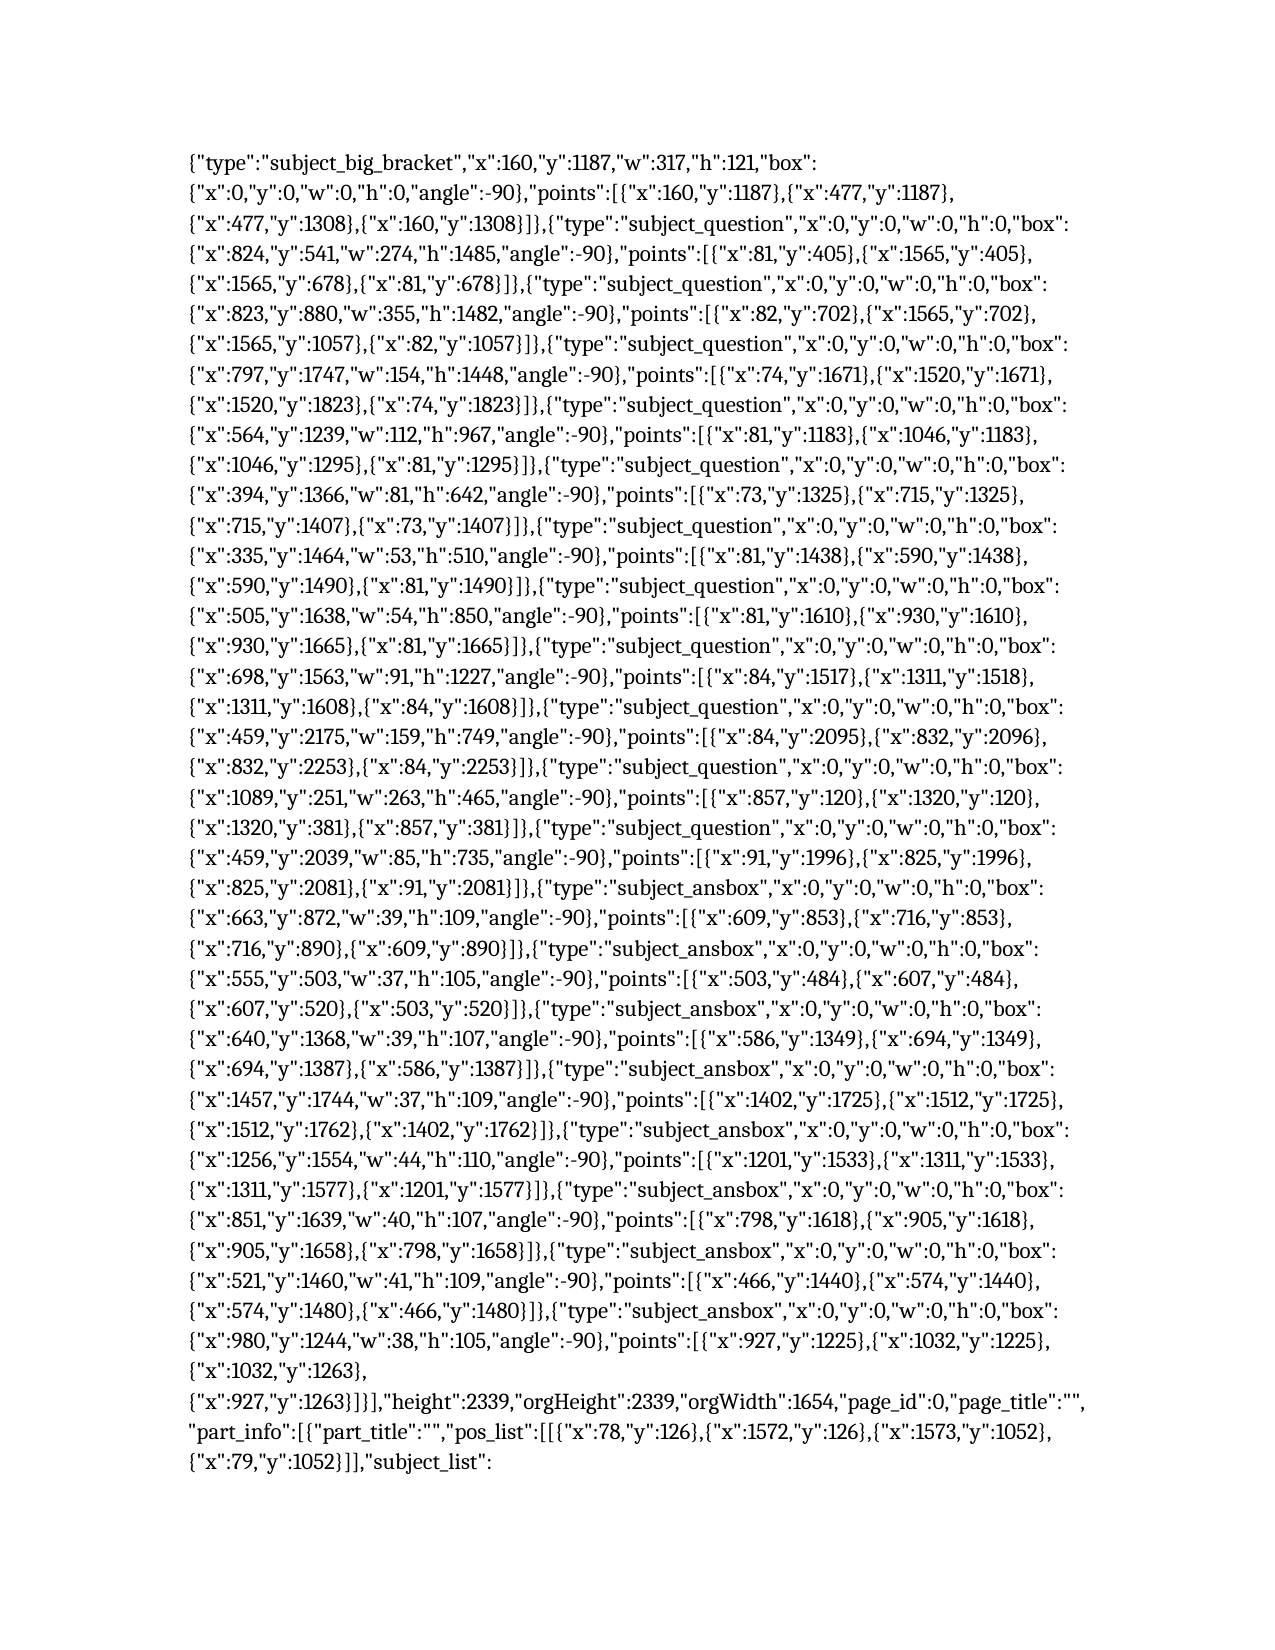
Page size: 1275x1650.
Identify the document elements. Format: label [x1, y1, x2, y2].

text [187, 150, 1087, 1475]
